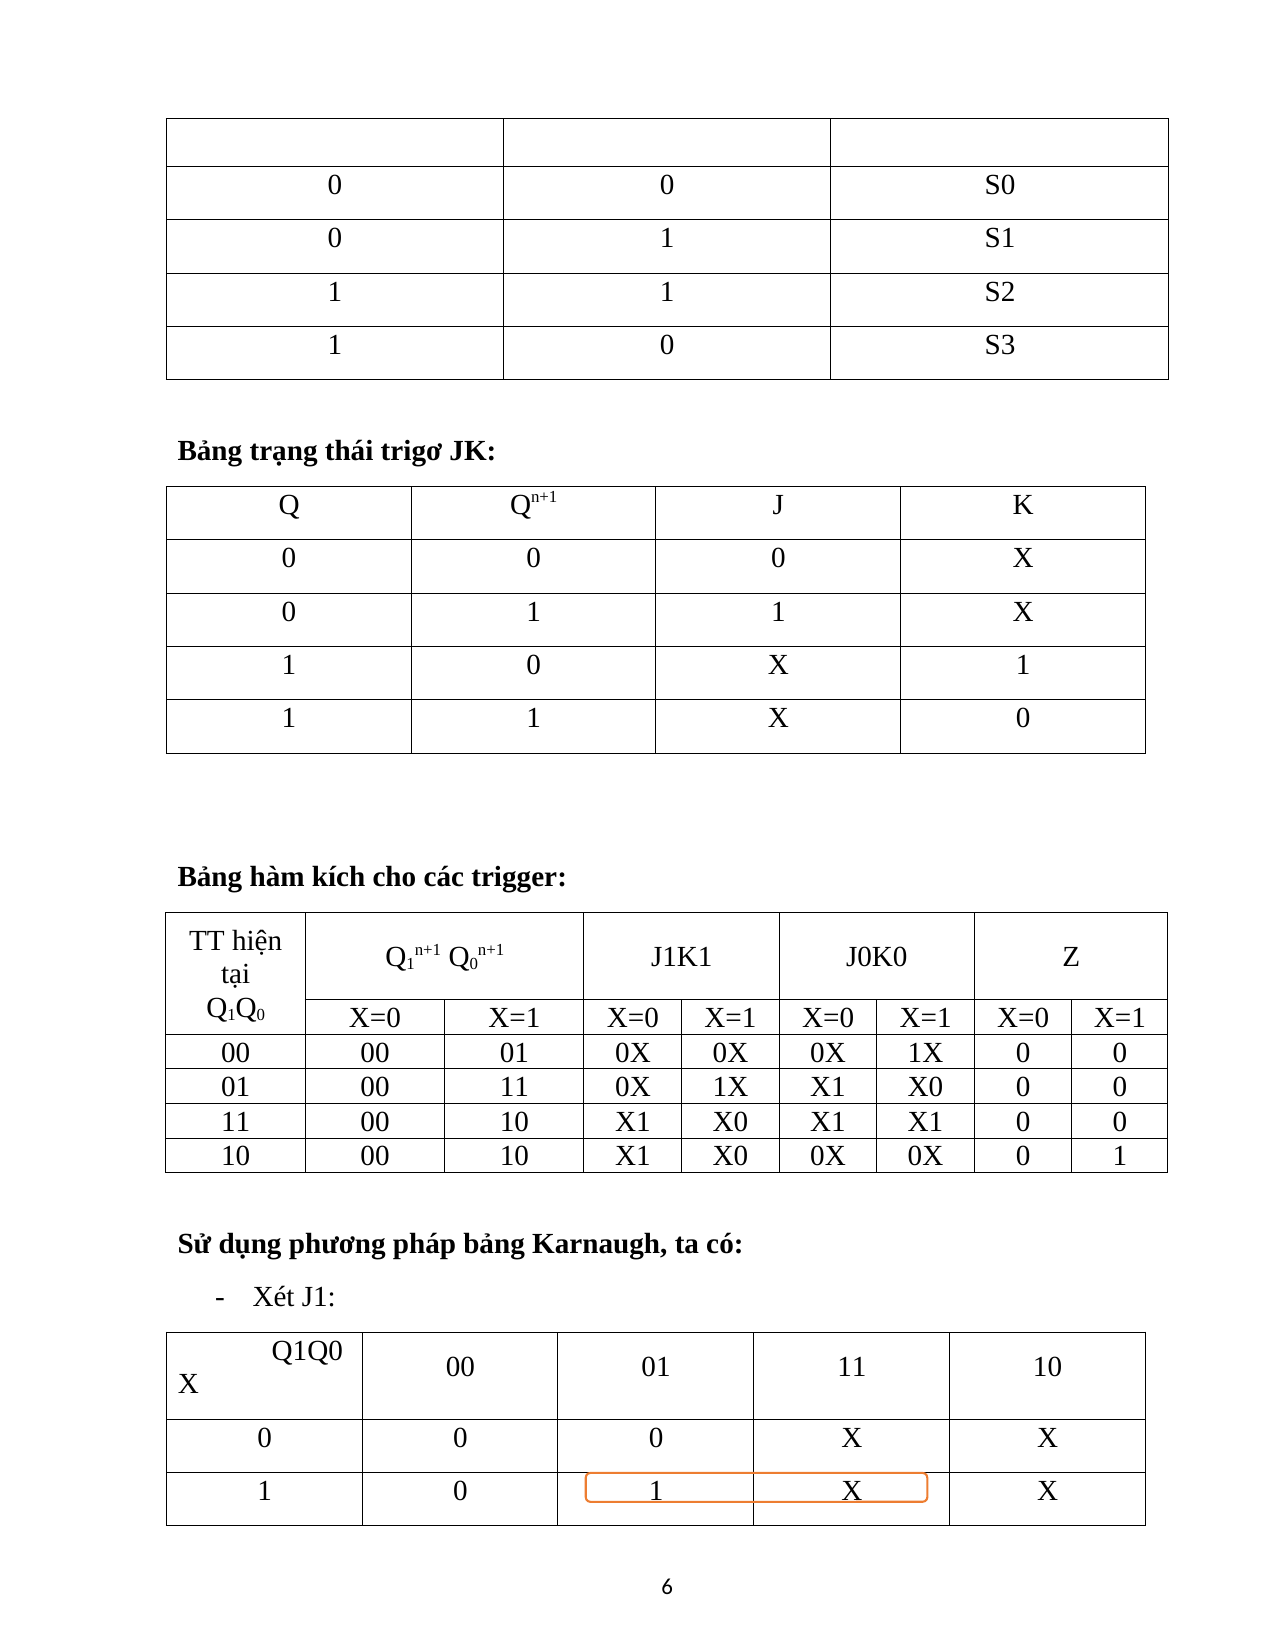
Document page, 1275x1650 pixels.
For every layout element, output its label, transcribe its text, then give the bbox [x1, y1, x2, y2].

table_cell 00 [306, 1035, 444, 1068]
table_header J [656, 487, 900, 539]
table_header Q [167, 487, 411, 539]
table_cell 1X [877, 1035, 974, 1068]
table_cell 0 [975, 1069, 1071, 1103]
table_cell 1 [901, 647, 1145, 699]
table_cell X0 [682, 1139, 779, 1172]
table_cell X0 [877, 1069, 974, 1103]
table_cell 0 [167, 220, 503, 273]
table_cell S2 [831, 274, 1168, 326]
table_cell 0 [558, 1420, 753, 1472]
table_cell S0 [831, 167, 1168, 219]
text Bảng hàm kích cho các trigger: [177, 859, 1157, 893]
table_header 10 [950, 1333, 1145, 1419]
table_cell X=0 [306, 1000, 444, 1034]
table_cell 10 [166, 1139, 305, 1172]
table_cell 10 [445, 1104, 583, 1137]
table_cell 1 [412, 700, 655, 753]
table_cell X1 [584, 1139, 681, 1172]
table_cell X1 [780, 1069, 876, 1103]
table_cell X [754, 1473, 949, 1525]
table_cell 0 [975, 1139, 1071, 1172]
table_cell 1 [656, 594, 900, 646]
table_cell X [901, 540, 1145, 593]
table_cell 0 [504, 167, 830, 219]
table_cell X [656, 700, 900, 753]
table_cell 0 [412, 540, 655, 593]
table_cell X=0 [780, 1000, 876, 1034]
table_cell 0X [877, 1139, 974, 1172]
table_cell X [950, 1420, 1145, 1472]
table_cell 1X [682, 1069, 779, 1103]
table_cell X [754, 1420, 949, 1472]
table_header K [901, 487, 1145, 539]
table_header Q1Q0 X [167, 1333, 362, 1419]
table_cell 0 [504, 327, 830, 379]
table_cell 1 [167, 647, 411, 699]
text Bảng trạng thái trigơ JK: [177, 433, 1157, 467]
table_cell 1 [558, 1473, 753, 1525]
table_cell 0X [682, 1035, 779, 1068]
table_cell 1 [167, 1473, 362, 1525]
table_cell X1 [877, 1104, 974, 1137]
table_cell 0 [1072, 1069, 1167, 1103]
table_header Z [975, 913, 1167, 999]
table_cell S1 [831, 220, 1168, 273]
table_cell 11 [445, 1069, 583, 1103]
table_header Qn+1 [412, 487, 655, 539]
table_header Q0 [504, 119, 830, 166]
table_cell 0X [780, 1035, 876, 1068]
table_cell X [656, 647, 900, 699]
table_cell 0X [584, 1069, 681, 1103]
table_header Q1n+1 Q0n+1 [306, 913, 583, 999]
table_cell 0X [780, 1139, 876, 1172]
table_cell 0 [975, 1104, 1071, 1137]
table_cell 0 [975, 1035, 1071, 1068]
table_cell 0 [167, 167, 503, 219]
table_header J1K1 [584, 913, 779, 999]
table_cell 1 [167, 700, 411, 753]
table_cell S3 [831, 327, 1168, 379]
table_cell X=0 [584, 1000, 681, 1034]
table_cell 0 [167, 594, 411, 646]
table_cell X=1 [682, 1000, 779, 1034]
table_cell 1 [412, 594, 655, 646]
table_cell X=0 [975, 1000, 1071, 1034]
table_cell 00 [306, 1139, 444, 1172]
table_cell 1 [504, 220, 830, 273]
table_cell 0X [584, 1035, 681, 1068]
table_cell X [901, 594, 1145, 646]
table_cell X1 [584, 1104, 681, 1137]
table_cell 0 [656, 540, 900, 593]
table_header 00 [363, 1333, 557, 1419]
table_cell 00 [306, 1069, 444, 1103]
table_cell 1 [167, 327, 503, 379]
table_header J0K0 [780, 913, 974, 999]
table_cell 1 [167, 274, 503, 326]
table_cell 10 [445, 1139, 583, 1172]
table_cell X=1 [877, 1000, 974, 1034]
table_cell 01 [445, 1035, 583, 1068]
table_cell 0 [167, 540, 411, 593]
table_header Q1 [167, 119, 503, 166]
table_cell 0 [412, 647, 655, 699]
table_cell 11 [166, 1104, 305, 1137]
table_cell X1 [780, 1104, 876, 1137]
table_header TT hiện tại Q1Q0 [166, 913, 305, 1034]
table_cell 0 [1072, 1035, 1167, 1068]
table_cell 00 [306, 1104, 444, 1137]
list Xét J1: [215, 1279, 1157, 1312]
table_cell 01 [166, 1069, 305, 1103]
table_cell X=1 [1072, 1000, 1167, 1034]
table_cell 0 [1072, 1104, 1167, 1137]
table_header 01 [558, 1333, 753, 1419]
table_cell 0 [363, 1420, 557, 1472]
text Sử dụng phương pháp bảng Karnaugh, ta có: [177, 1226, 1157, 1259]
table_header 11 [754, 1333, 949, 1419]
table_cell 1 [504, 274, 830, 326]
table_cell 0 [363, 1473, 557, 1525]
table_cell 0 [167, 1420, 362, 1472]
table_cell 00 [166, 1035, 305, 1068]
table_cell X [950, 1473, 1145, 1525]
table_cell 0 [901, 700, 1145, 753]
table_cell X=1 [445, 1000, 583, 1034]
table_header S [831, 119, 1168, 166]
table_cell 1 [1072, 1139, 1167, 1172]
table_cell X0 [682, 1104, 779, 1137]
